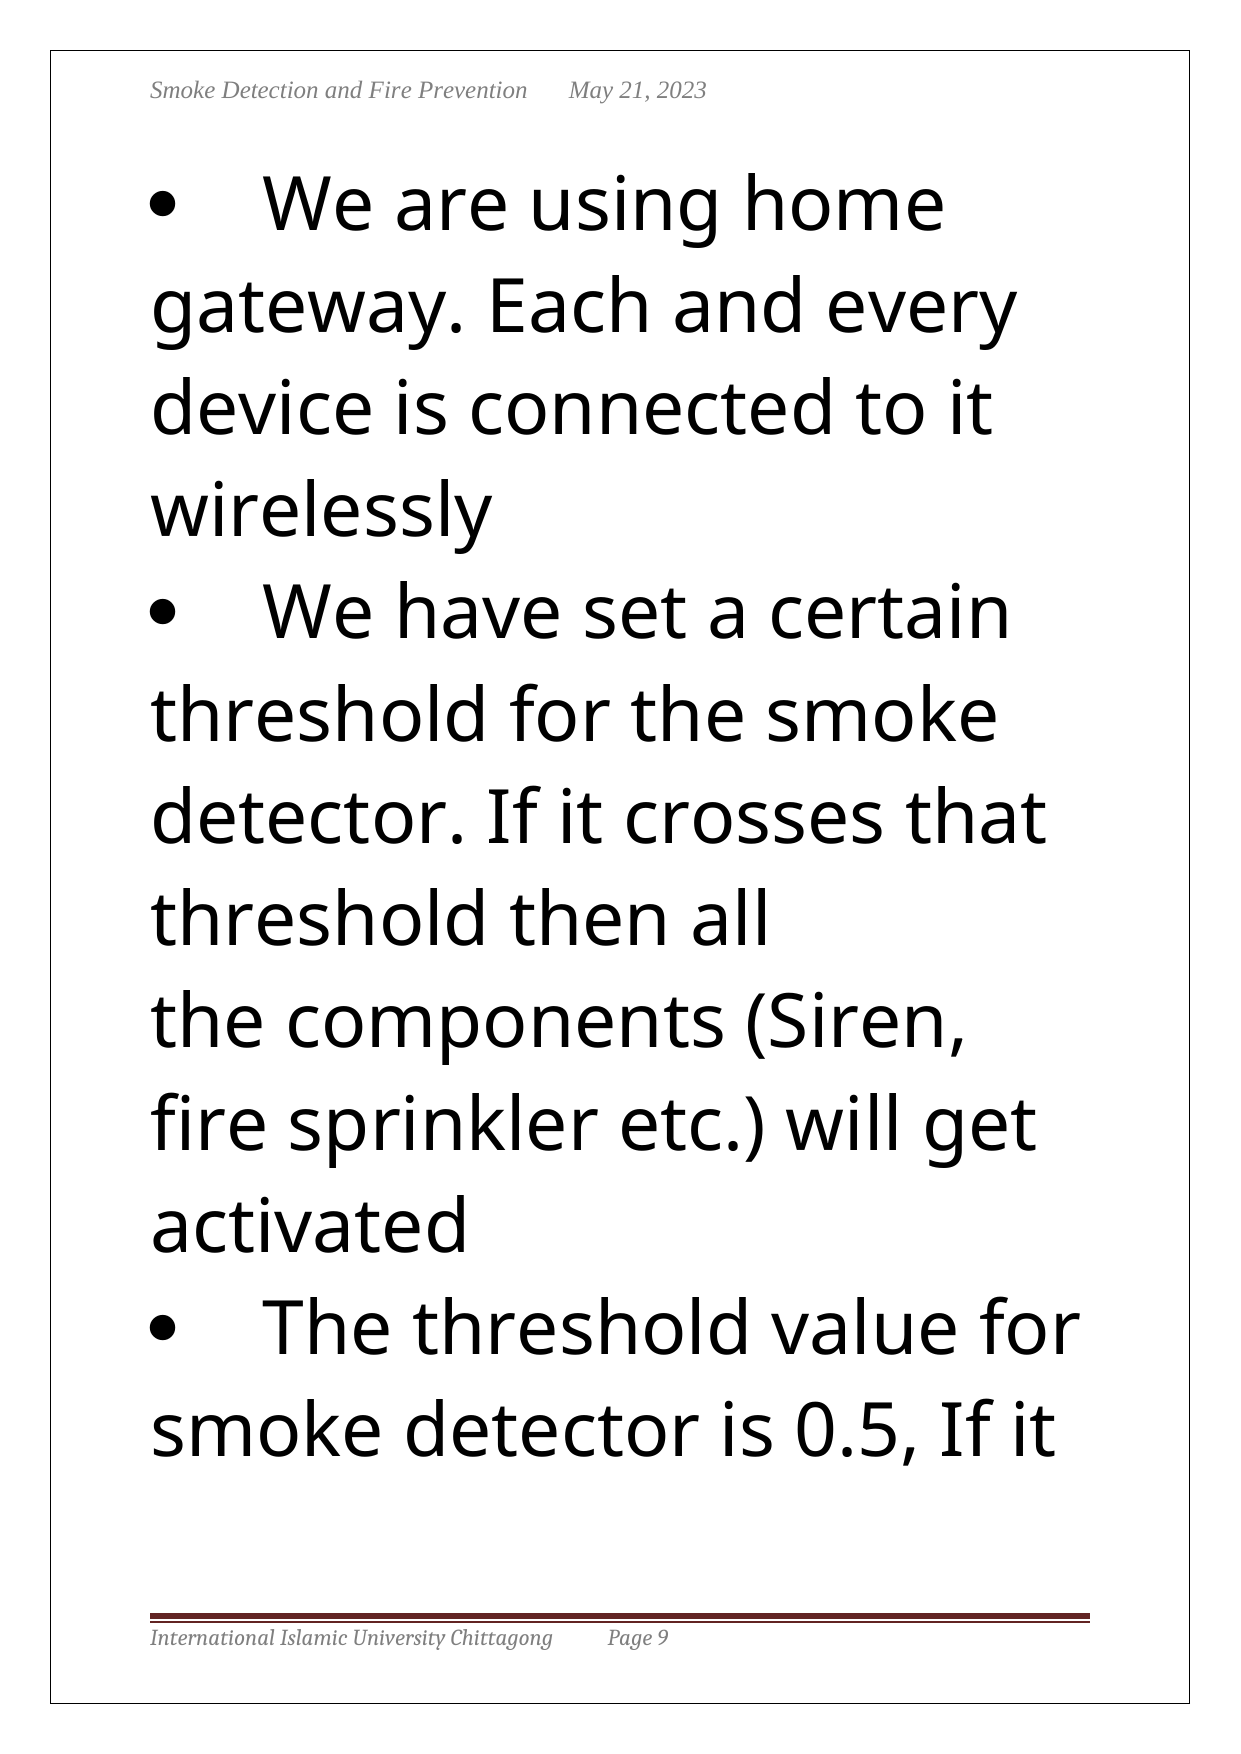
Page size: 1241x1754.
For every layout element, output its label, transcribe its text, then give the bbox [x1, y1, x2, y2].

text We have set a certain threshold for the smoke detector. If it crosses that threshold then all [150, 559, 1090, 967]
text the components (Siren, fire sprinkler etc.) will get activated [150, 967, 1090, 1274]
text We are using home gateway. Each and every device is connected to it wirelessly [150, 150, 1090, 559]
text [150, 1274, 1090, 1478]
